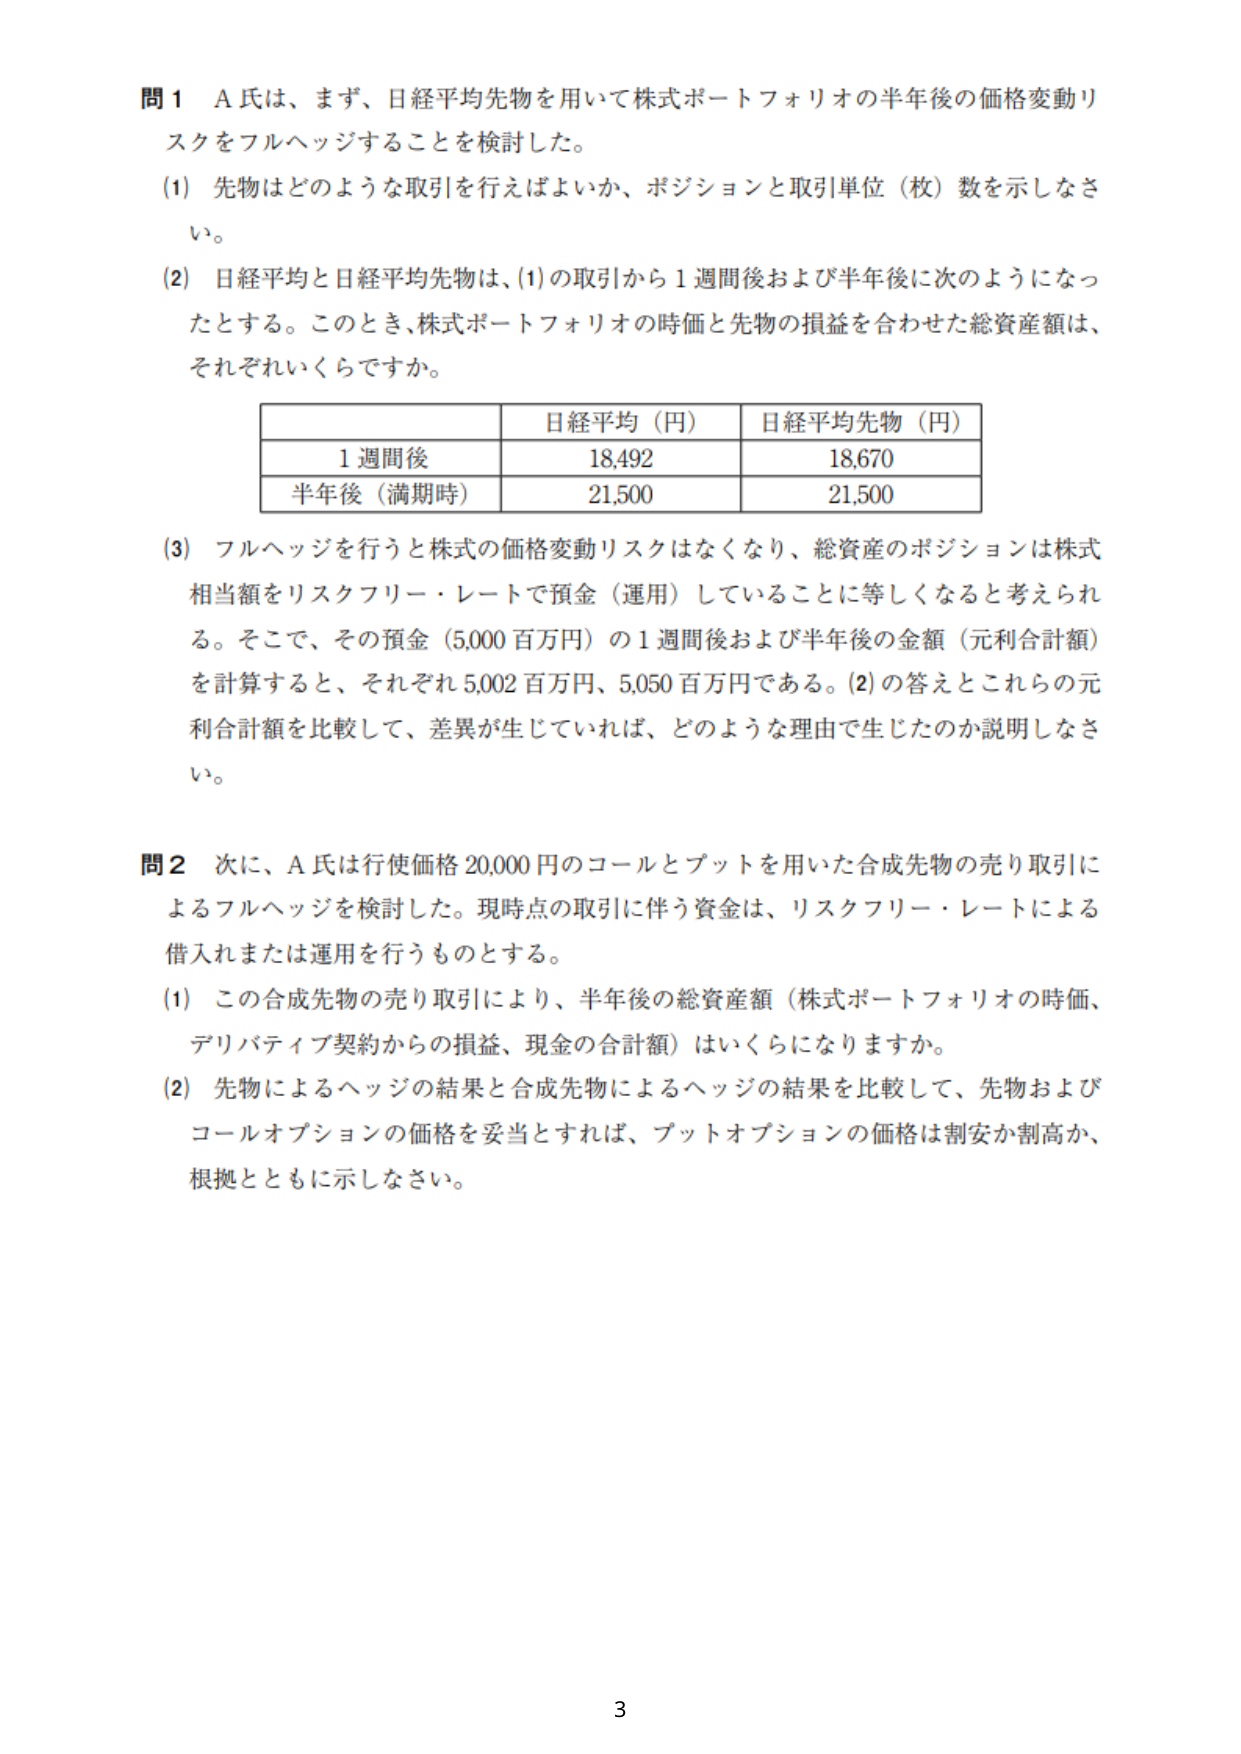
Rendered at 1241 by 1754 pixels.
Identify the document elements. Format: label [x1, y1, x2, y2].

picture [130, 78, 1110, 1207]
